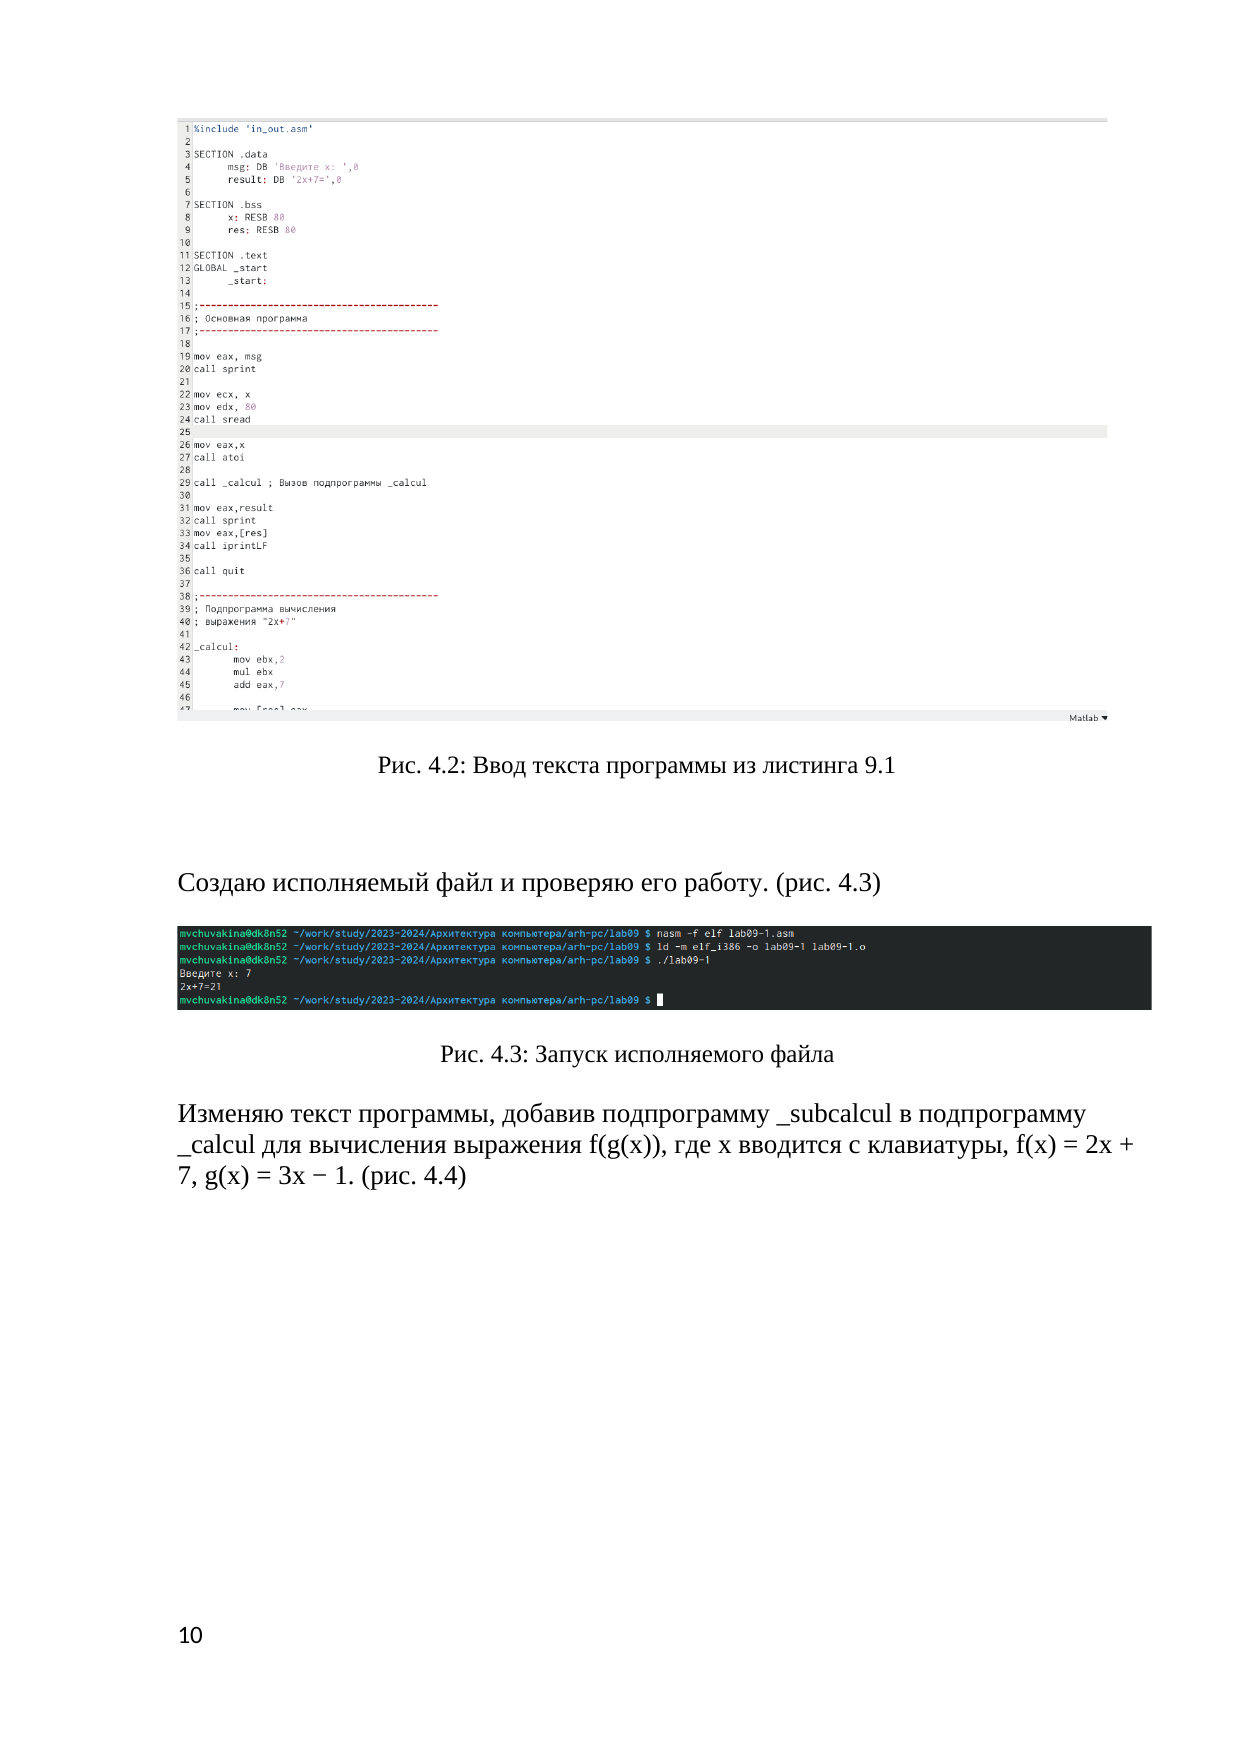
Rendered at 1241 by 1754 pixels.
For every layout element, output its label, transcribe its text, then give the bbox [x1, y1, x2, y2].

text Изменяю текст программы, добавив подпрограмму _subcalcul в подпрограмму _calcul для вычисления выражения f(g(x)), где x вводится с клавиатуры, f(x) = 2x + 7, g(x) = 3x − 1. (рис. 4.4) [177, 1097, 1152, 1190]
picture [177, 118, 1108, 721]
text Создаю исполняемый файл и проверяю его работу. (рис. 4.3) [177, 866, 1152, 897]
picture [177, 926, 1152, 1010]
text Рис. 4.3: Запуск исполняемого файла [177, 1039, 1152, 1068]
text Рис. 4.2: Ввод текста программы из листинга 9.1 [177, 750, 1152, 779]
